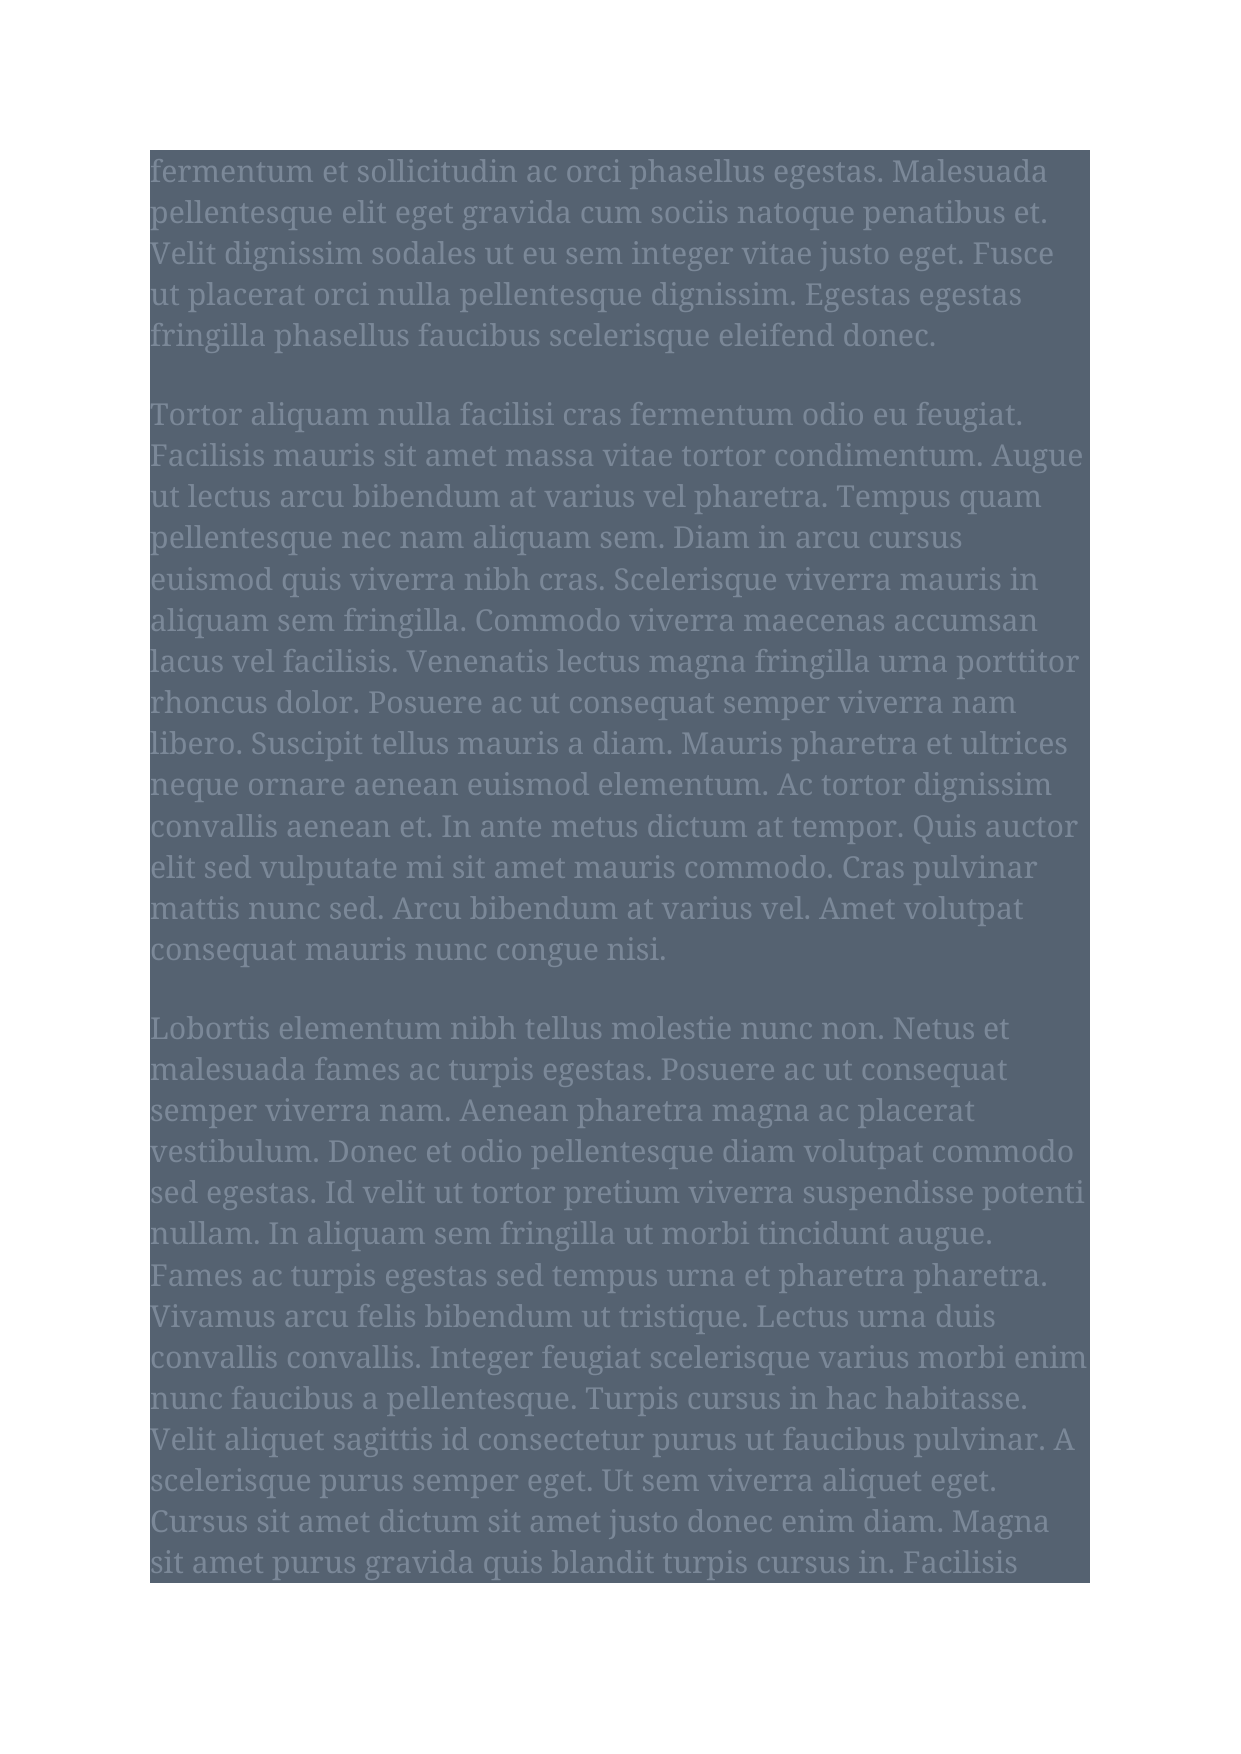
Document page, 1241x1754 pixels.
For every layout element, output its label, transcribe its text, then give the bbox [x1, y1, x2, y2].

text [150, 150, 1090, 356]
text Tortor aliquam nulla facilisi cras fermentum odio eu feugiat. Facilisis mauris sit amet massa vitae tortor condimentum. Augue ut lectus arcu bibendum at varius vel pharetra. Tempus quam pellentesque nec nam aliquam sem. Diam in arcu cursus euismod quis viverra nibh cras. Scelerisque viverra mauris in aliquam sem fringilla. Commodo viverra maecenas accumsan lacus vel facilisis. Venenatis lectus magna fringilla urna porttitor rhoncus dolor. Posuere ac ut consequat semper viverra nam libero. Suscipit tellus mauris a diam. Mauris pharetra et ultrices neque ornare aenean euismod elementum. Ac tortor dignissim convallis aenean et. In ante metus dictum at tempor. Quis auctor elit sed vulputate mi sit amet mauris commodo. Cras pulvinar mattis nunc sed. Arcu bibendum at varius vel. Amet volutpat consequat mauris nunc congue nisi. [150, 393, 1090, 969]
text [150, 1007, 1090, 1583]
